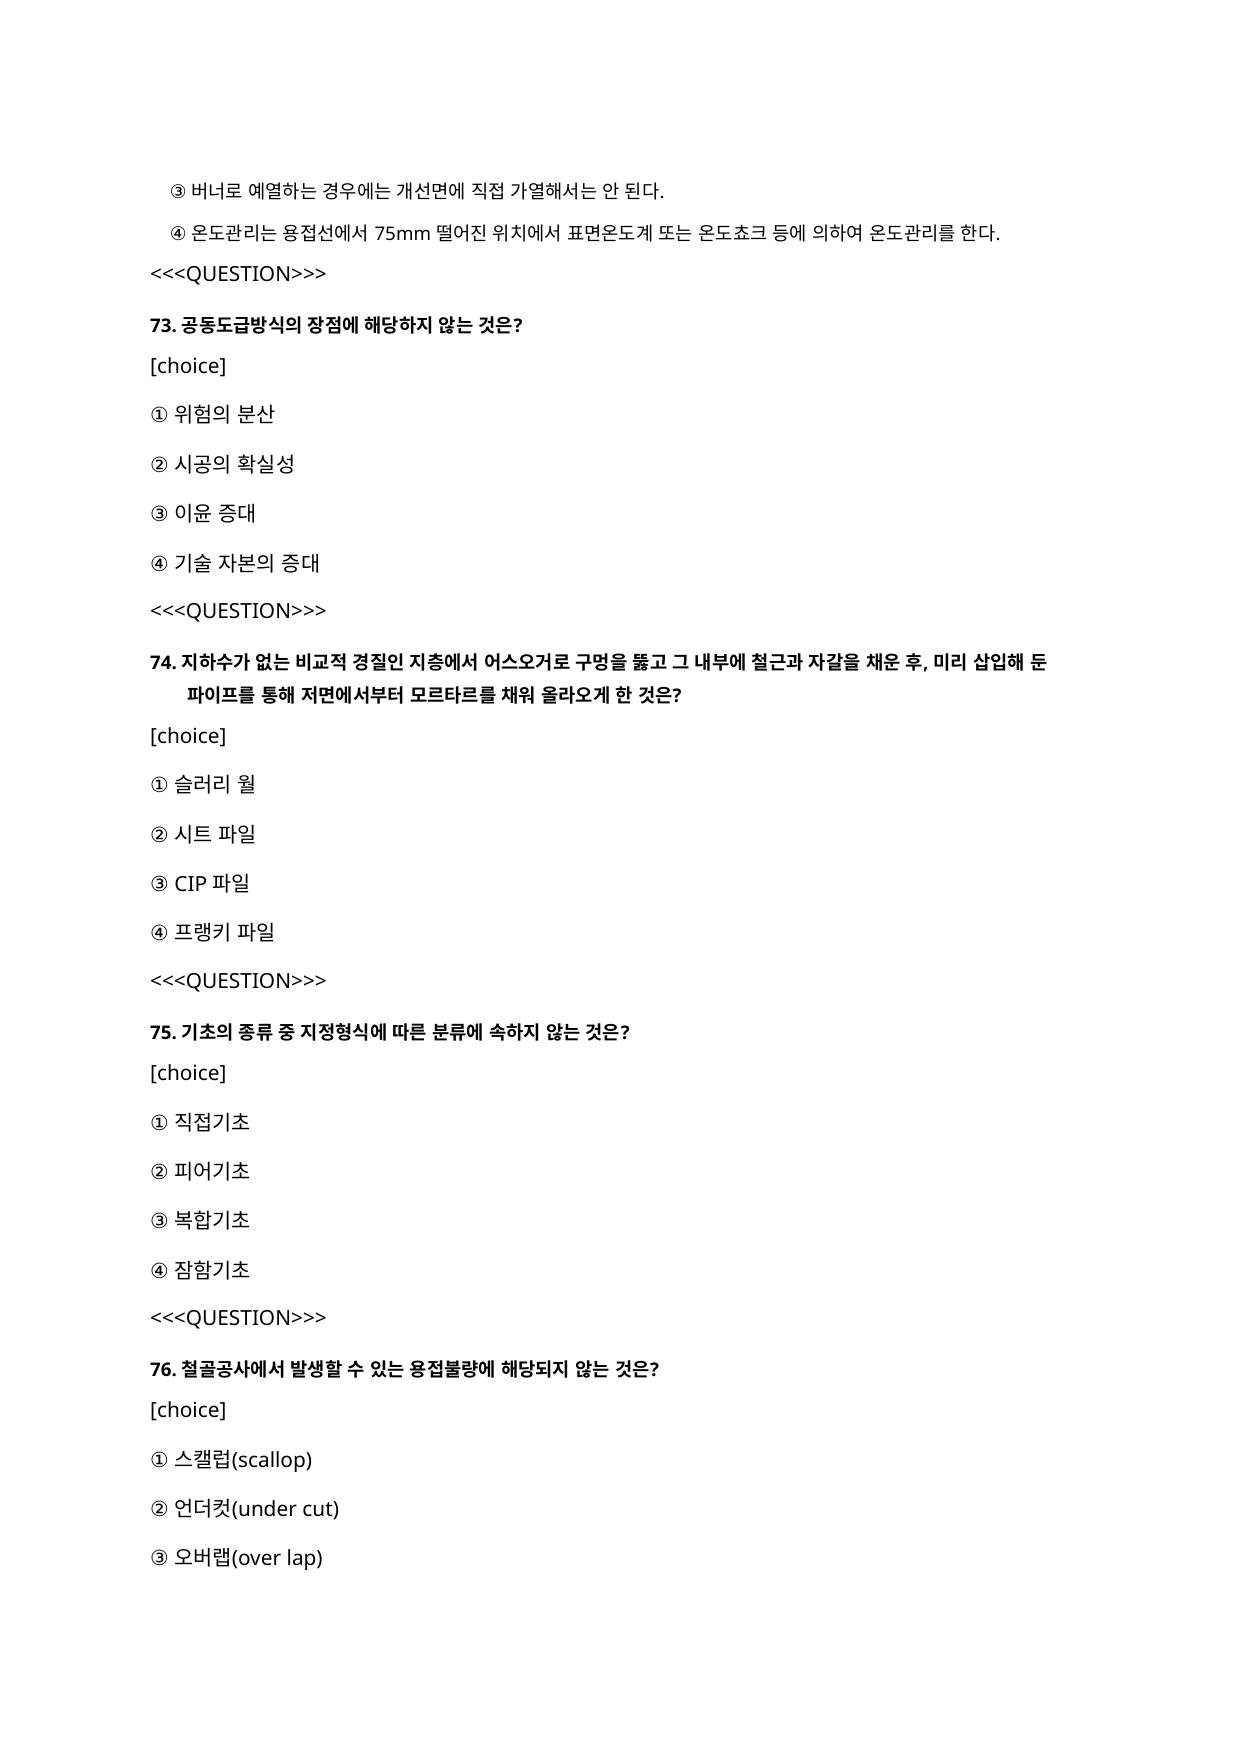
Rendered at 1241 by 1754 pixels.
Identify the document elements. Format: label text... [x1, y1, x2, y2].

text ③ 오버랩(over lap) [150, 1542, 1090, 1572]
text 76. 철골공사에서 발생할 수 있는 용접불량에 해당되지 않는 것은? [150, 1355, 1090, 1382]
text ② 언더컷(under cut) [150, 1492, 1090, 1523]
text ① 직접기초 [150, 1106, 1090, 1136]
text [choice] [150, 721, 1090, 750]
text [choice] [150, 1058, 1090, 1087]
text ① 위험의 분산 [150, 399, 1090, 429]
text ④ 온도관리는 용접선에서 75mm 떨어진 위치에서 표면온도계 또는 온도쵸크 등에 의하여 온도관리를 한다. [150, 218, 1090, 245]
text ③ 복합기초 [150, 1204, 1090, 1235]
text ③ 이윤 증대 [150, 497, 1090, 528]
text ① 슬러리 월 [150, 768, 1090, 799]
text ③ 버너로 예열하는 경우에는 개선면에 직접 가열해서는 안 된다. [150, 177, 1090, 204]
text <<<QUESTION>>> [150, 596, 1090, 625]
text [choice] [150, 351, 1090, 380]
text ① 스캘럽(scallop) [150, 1443, 1090, 1473]
text [choice] [150, 1396, 1090, 1424]
text ② 시트 파일 [150, 818, 1090, 848]
text <<<QUESTION>>> [150, 1303, 1090, 1332]
text 75. 기초의 종류 중 지정형식에 따른 분류에 속하지 않는 것은? [150, 1017, 1090, 1045]
text ③ CIP 파일 [150, 867, 1090, 898]
text 73. 공동도급방식의 장점에 해당하지 않는 것은? [150, 311, 1090, 338]
text 74. 지하수가 없는 비교적 경질인 지층에서 어스오거로 구멍을 뚫고 그 내부에 철근과 자갈을 채운 후, 미리 삽입해 둔 파이프를 통해 저면에서부터 모르타르를 채워 올라오게 한 것은? [150, 648, 1090, 707]
text <<<QUESTION>>> [150, 259, 1090, 287]
text ④ 기술 자본의 증대 [150, 547, 1090, 577]
text ② 시공의 확실성 [150, 448, 1090, 478]
text <<<QUESTION>>> [150, 966, 1090, 994]
text ④ 잠함기초 [150, 1254, 1090, 1284]
text ④ 프랭키 파일 [150, 917, 1090, 947]
text ② 피어기초 [150, 1155, 1090, 1185]
